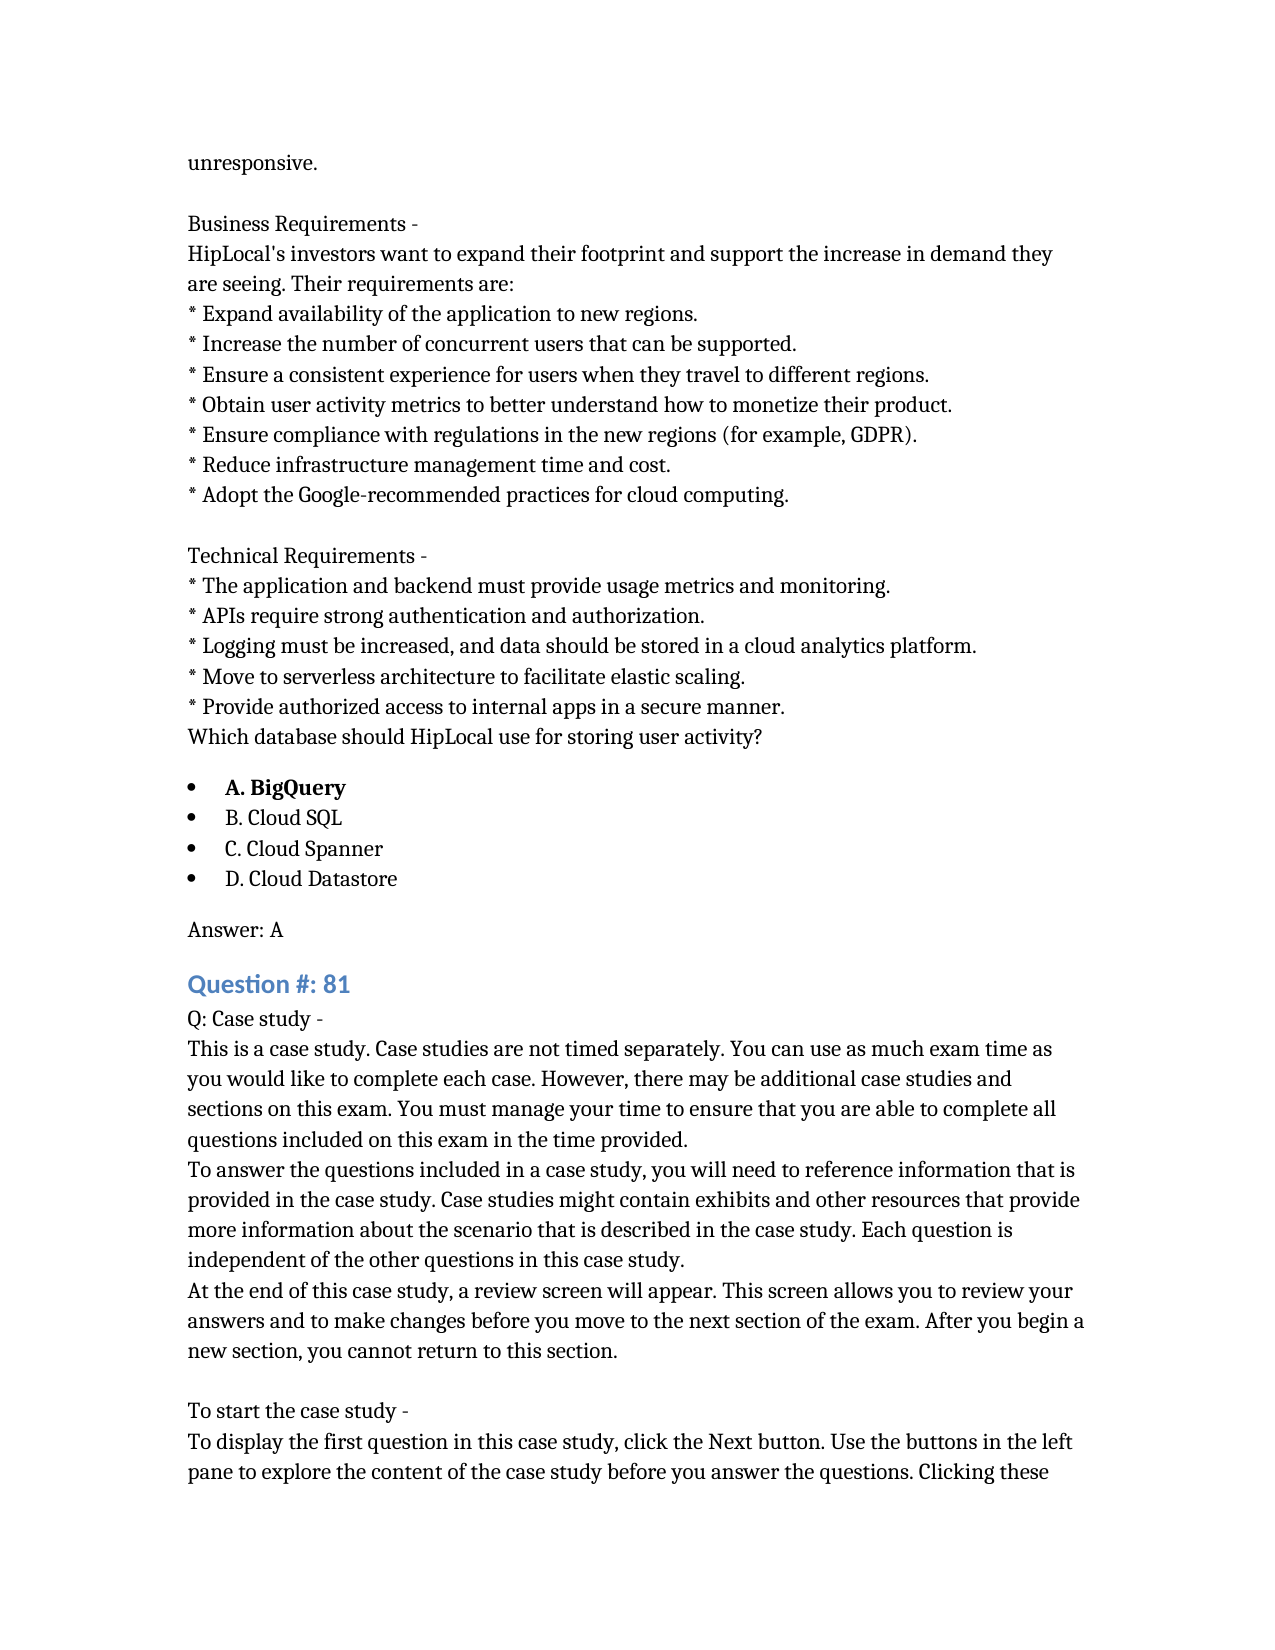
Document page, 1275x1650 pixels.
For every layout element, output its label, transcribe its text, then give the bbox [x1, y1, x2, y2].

list B. Cloud SQL [187, 805, 1087, 832]
text Answer: A [187, 917, 1087, 943]
list D. Cloud Datastore [187, 866, 1087, 892]
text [187, 150, 1087, 750]
list C. Cloud Spanner [187, 835, 1087, 862]
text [187, 1006, 1087, 1485]
list A. BigQuery [187, 775, 1087, 801]
subtitle Question #: 81 [187, 968, 1087, 1001]
